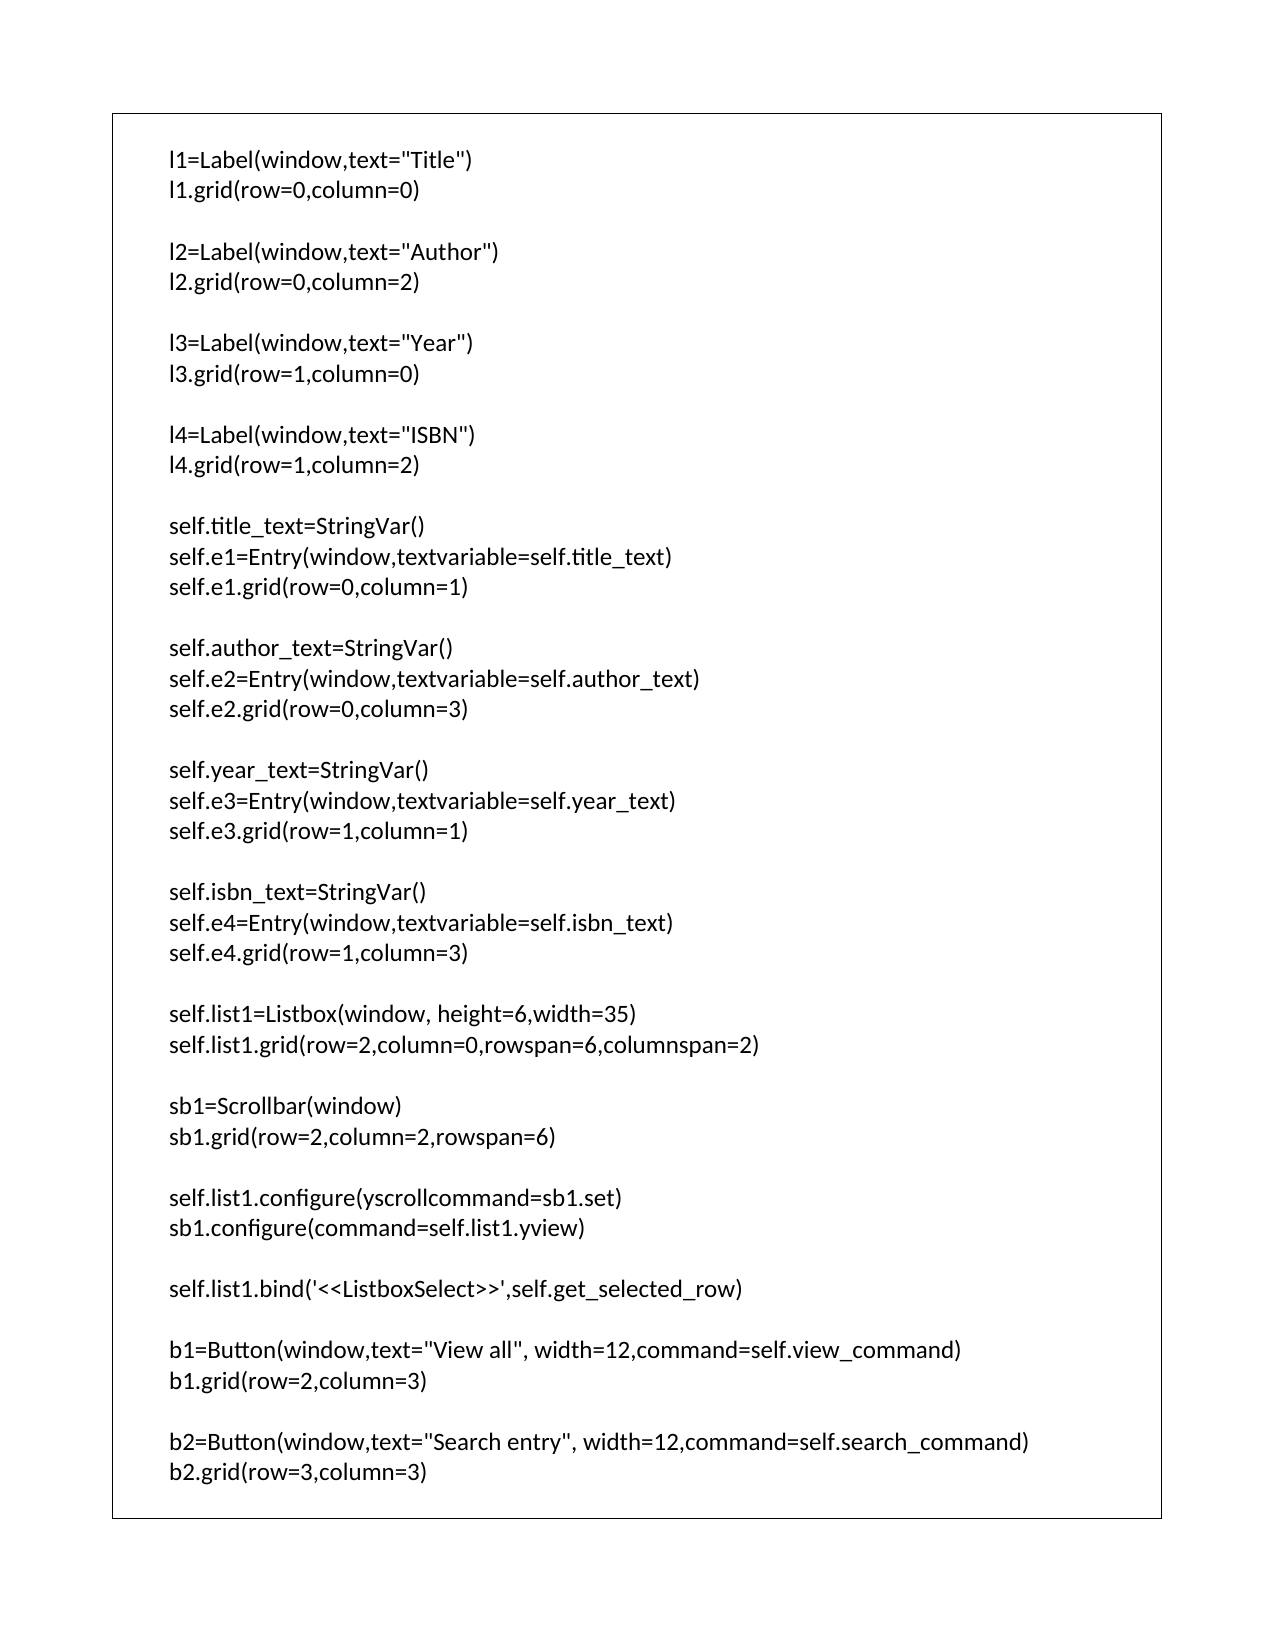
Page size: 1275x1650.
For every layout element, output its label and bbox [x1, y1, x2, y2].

table_cell [113, 114, 1161, 1517]
